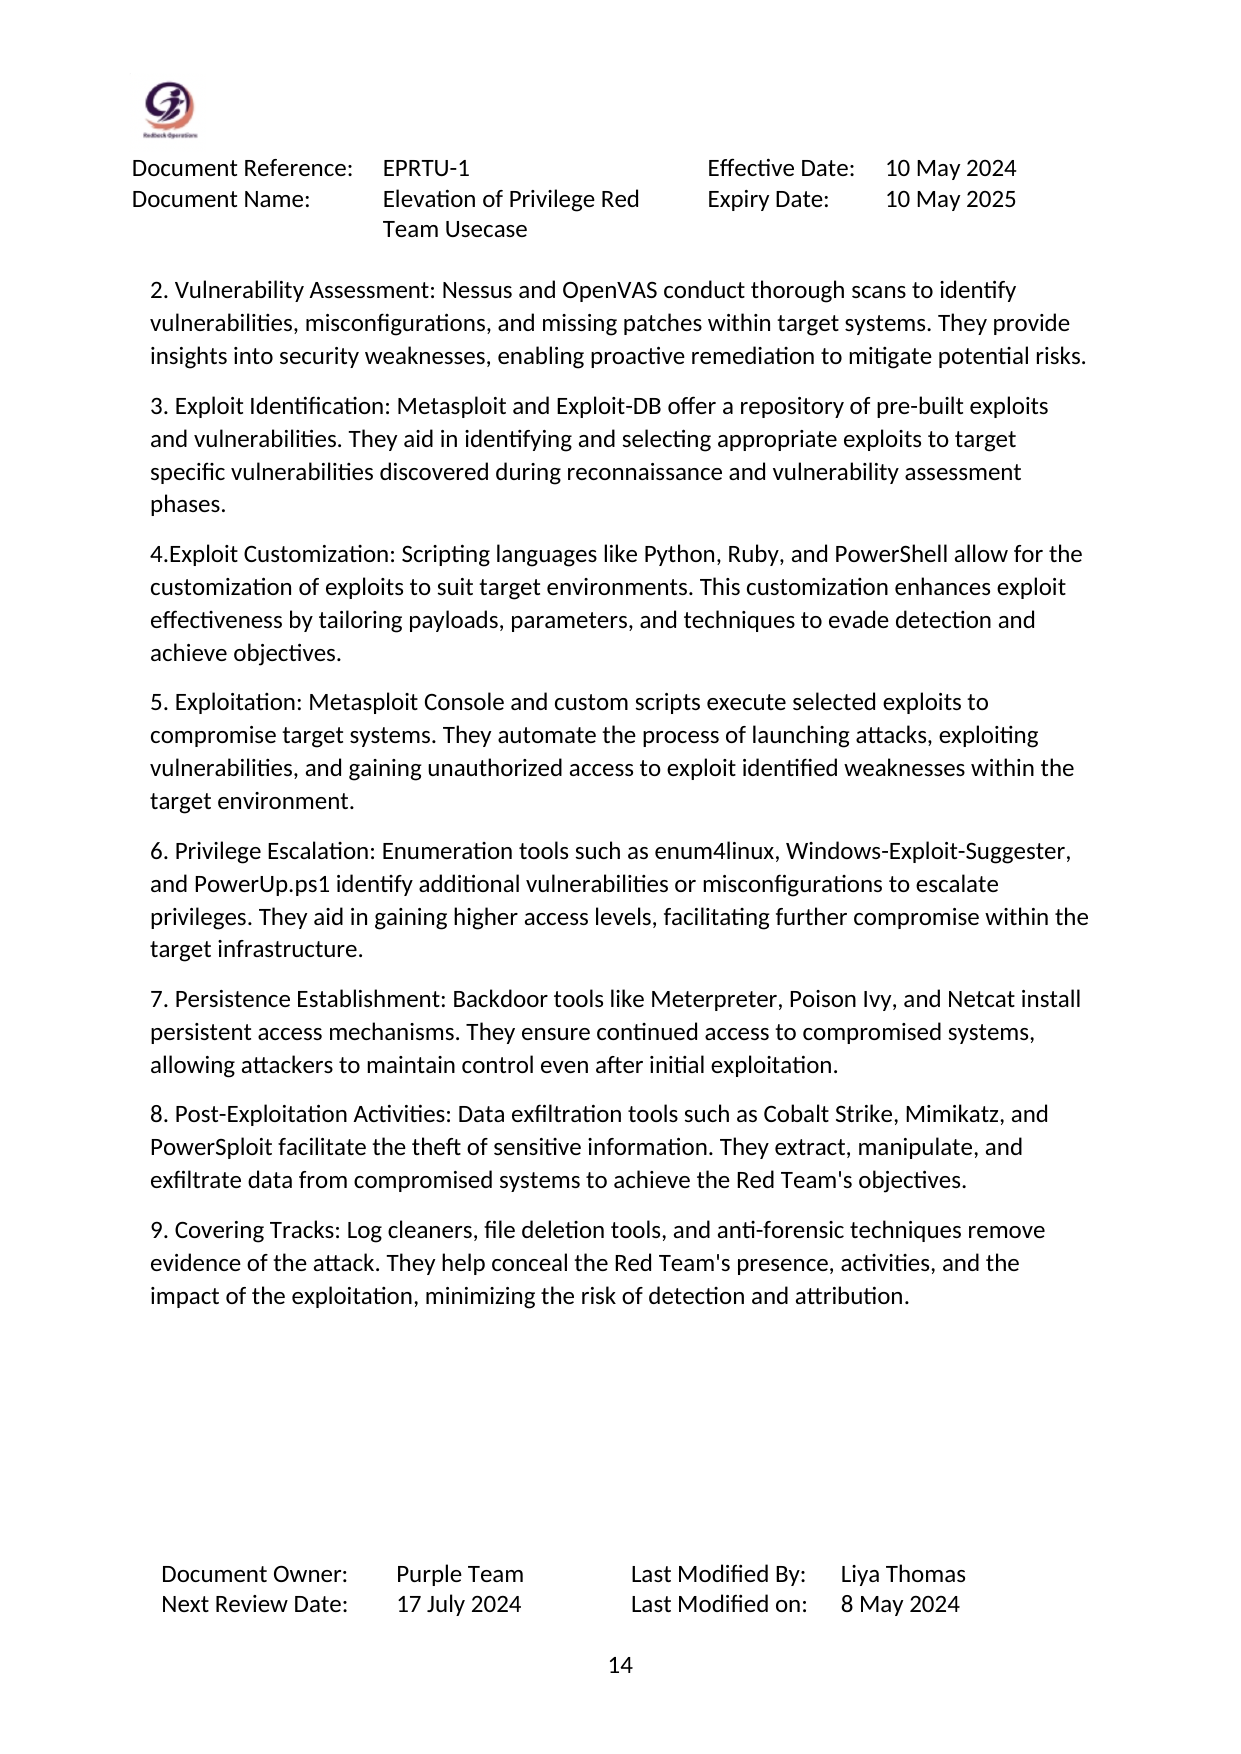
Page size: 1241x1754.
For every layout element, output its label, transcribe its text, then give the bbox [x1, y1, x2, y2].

text 7. Persistence Establishment: Backdoor tools like Meterpreter, Poison Ivy, and Netcat install persistent access mechanisms. They ensure continued access to compromised systems, allowing attackers to maintain control even after initial exploitation. [150, 983, 1090, 1079]
text 5. Exploitation: Metasploit Console and custom scripts execute selected exploits to compromise target systems. They automate the process of launching attacks, exploiting vulnerabilities, and gaining unauthorized access to exploit identified weaknesses within the target environment. [150, 686, 1090, 816]
text 2. Vulnerability Assessment: Nessus and OpenVAS conduct thorough scans to identify vulnerabilities, misconfigurations, and missing patches within target systems. They provide insights into security weaknesses, enabling proactive remediation to mitigate potential risks. [150, 274, 1090, 371]
text 8. Post-Exploitation Activities: Data exfiltration tools such as Cobalt Strike, Mimikatz, and PowerSploit facilitate the theft of sensitive information. They extract, manipulate, and exfiltrate data from compromised systems to achieve the Red Team's objectives. [150, 1098, 1090, 1195]
text 9. Covering Tracks: Log cleaners, file deletion tools, and anti-forensic techniques remove evidence of the attack. They help conceal the Red Team's presence, activities, and the impact of the exploitation, minimizing the risk of detection and attribution. [150, 1214, 1090, 1310]
text 6. Privilege Escalation: Enumeration tools such as enum4linux, Windows-Exploit-Suggester, and PowerUp.ps1 identify additional vulnerabilities or misconfigurations to escalate privileges. They aid in gaining higher access levels, facilitating further compromise within the target infrastructure. [150, 835, 1090, 964]
text 3. Exploit Identification: Metasploit and Exploit-DB offer a repository of pre-built exploits and vulnerabilities. They aid in identifying and selecting appropriate exploits to target specific vulnerabilities discovered during reconnaissance and vulnerability assessment phases. [150, 390, 1090, 519]
text 4.Exploit Customization: Scripting languages like Python, Ruby, and PowerShell allow for the customization of exploits to suit target environments. This customization enhances exploit effectiveness by tailoring payloads, parameters, and techniques to evade detection and achieve objectives. [150, 538, 1090, 667]
picture [129, 73, 206, 151]
